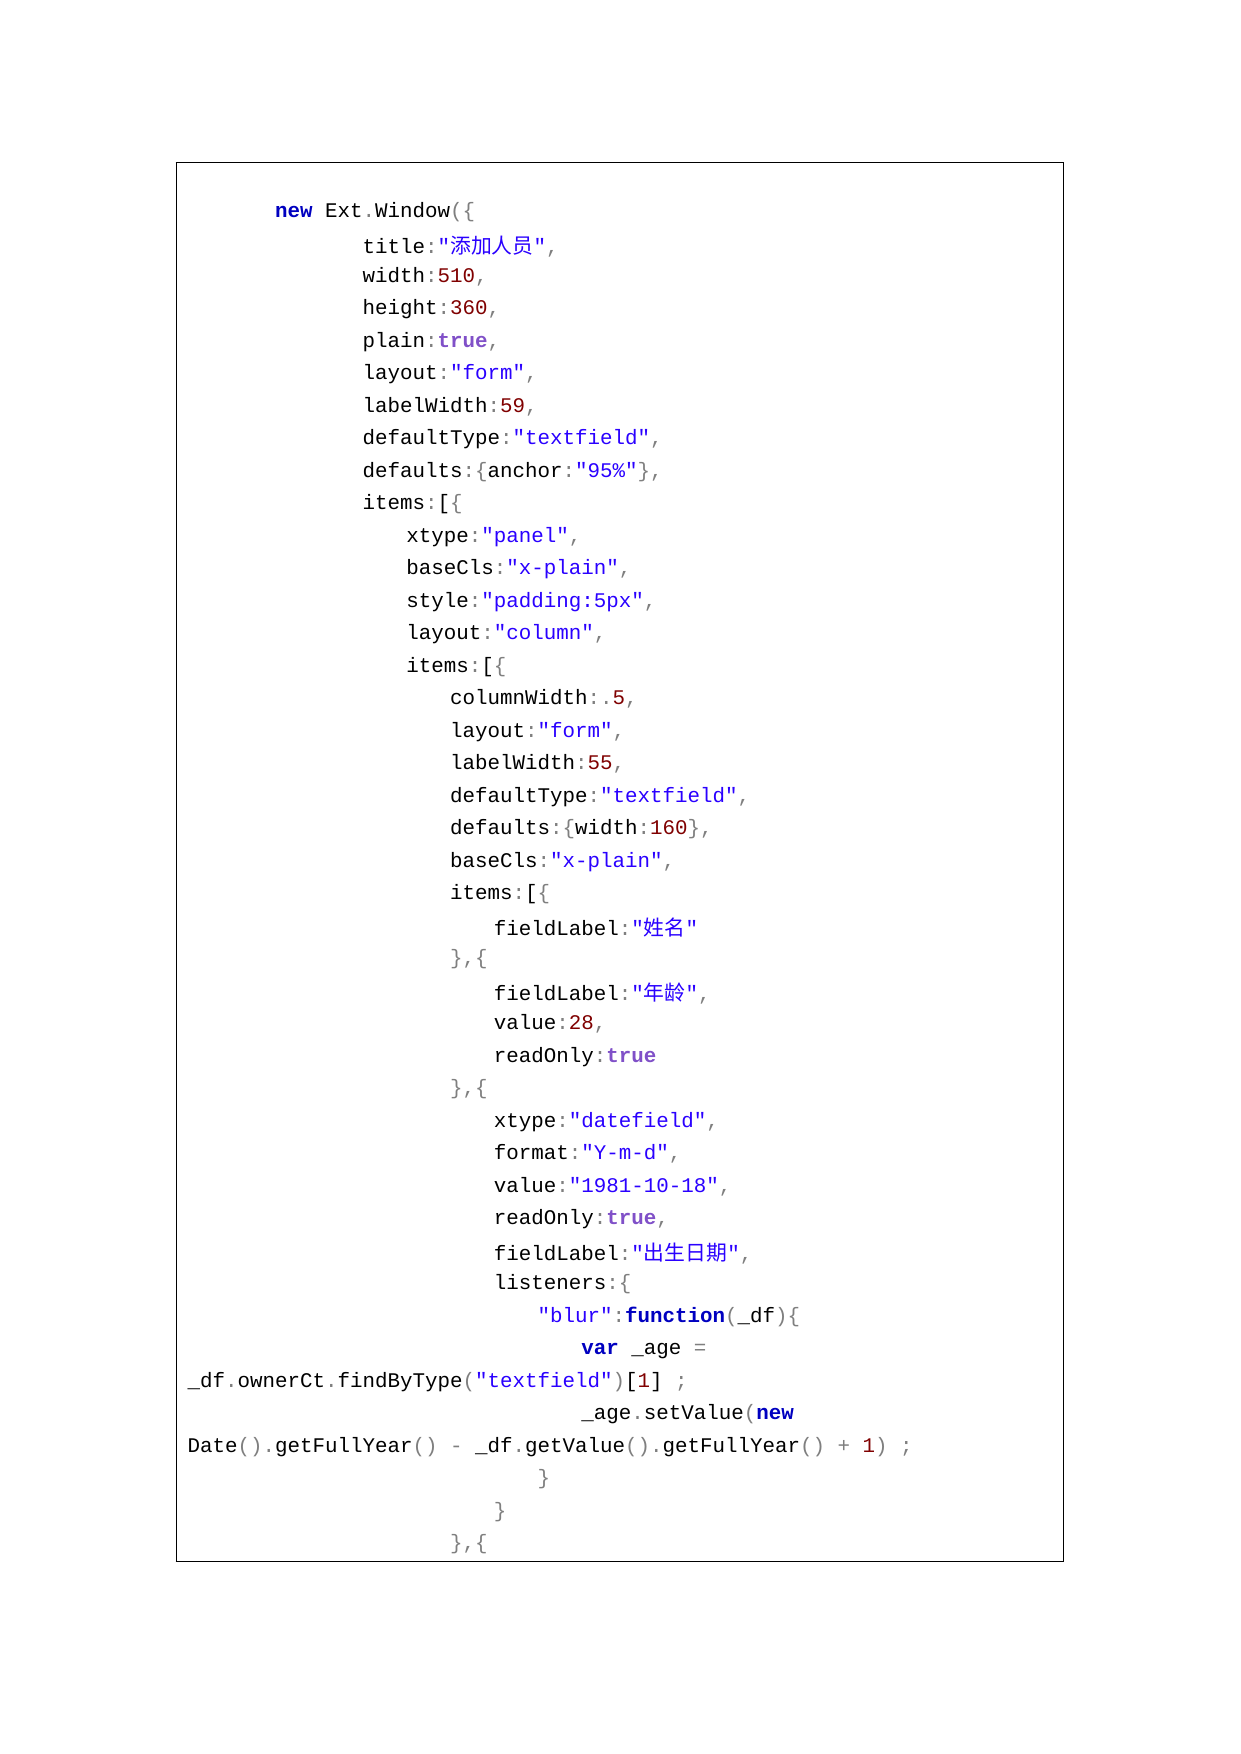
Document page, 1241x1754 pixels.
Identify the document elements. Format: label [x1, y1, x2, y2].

table_cell [177, 163, 1063, 1561]
